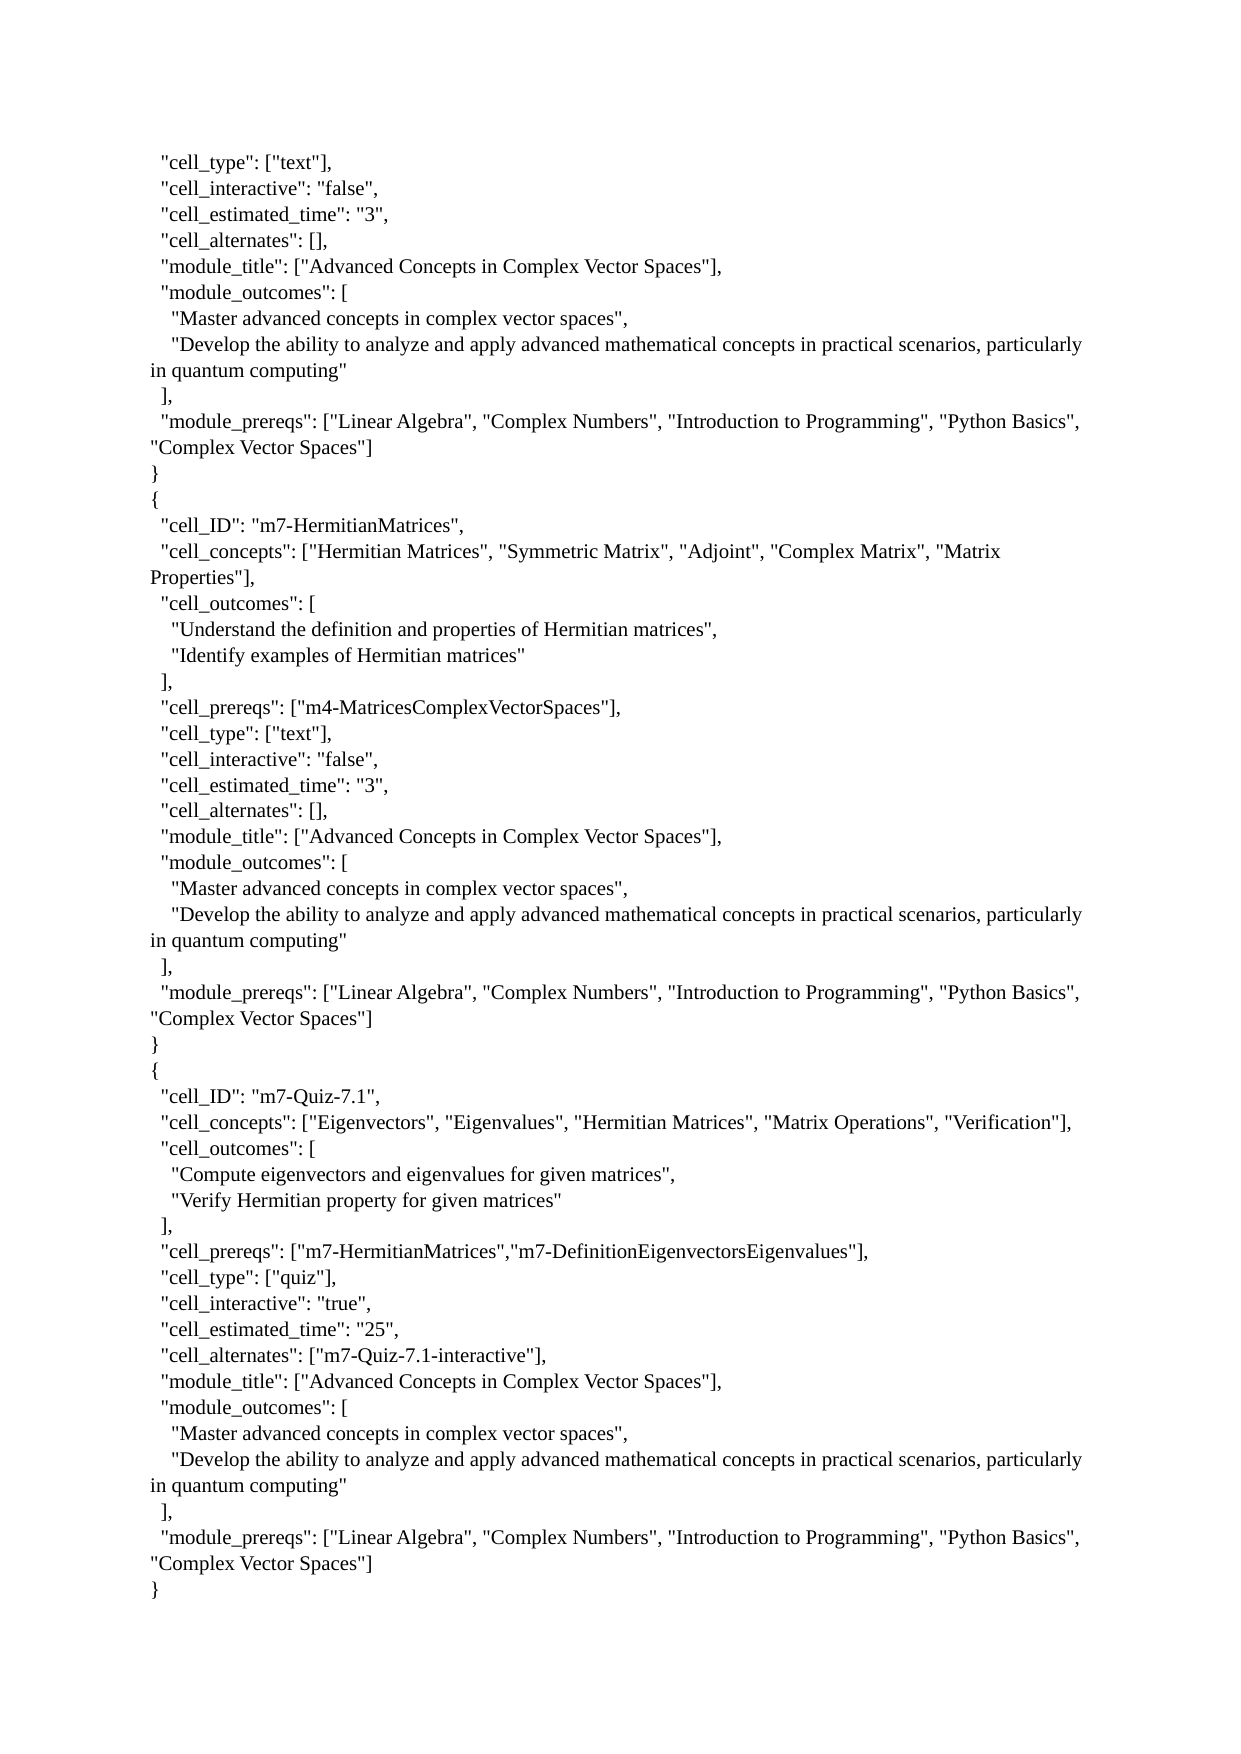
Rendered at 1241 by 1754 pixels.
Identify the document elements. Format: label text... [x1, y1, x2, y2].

text "cell_estimated_time": "25", [150, 1317, 1090, 1341]
text ], [150, 1213, 1090, 1237]
text "cell_type": ["quiz"], [150, 1265, 1090, 1289]
text "Identify examples of Hermitian matrices" [150, 643, 1090, 667]
text "Master advanced concepts in complex vector spaces", [150, 306, 1090, 330]
text } [150, 1577, 1090, 1601]
text "cell_prereqs": ["m4-MatricesComplexVectorSpaces"], [150, 695, 1090, 719]
text "Verify Hermitian property for given matrices" [150, 1187, 1090, 1212]
text "cell_outcomes": [ [150, 591, 1090, 615]
text "module_prereqs": ["Linear Algebra", "Complex Numbers", "Introduction to Programming", "Python Basics", "Complex Vector Spaces"] [150, 980, 1090, 1030]
text "module_title": ["Advanced Concepts in Complex Vector Spaces"], [150, 254, 1090, 278]
text "module_outcomes": [ [150, 850, 1090, 874]
text "cell_interactive": "false", [150, 176, 1090, 200]
text "cell_estimated_time": "3", [150, 202, 1090, 226]
text "Master advanced concepts in complex vector spaces", [150, 1421, 1090, 1445]
text "Master advanced concepts in complex vector spaces", [150, 876, 1090, 900]
text "cell_concepts": ["Hermitian Matrices", "Symmetric Matrix", "Adjoint", "Complex Matrix", "Matrix Properties"], [150, 539, 1090, 589]
text "cell_estimated_time": "3", [150, 772, 1090, 797]
text "cell_prereqs": ["m7-HermitianMatrices","m7-DefinitionEigenvectorsEigenvalues"], [150, 1239, 1090, 1263]
text "cell_interactive": "true", [150, 1291, 1090, 1315]
text "Develop the ability to analyze and apply advanced mathematical concepts in practical scenarios, particularly in quantum computing" [150, 332, 1090, 382]
text "Develop the ability to analyze and apply advanced mathematical concepts in practical scenarios, particularly in quantum computing" [150, 902, 1090, 952]
text "cell_concepts": ["Eigenvectors", "Eigenvalues", "Hermitian Matrices", "Matrix Operations", "Verification"], [150, 1110, 1090, 1134]
text "Develop the ability to analyze and apply advanced mathematical concepts in practical scenarios, particularly in quantum computing" [150, 1447, 1090, 1497]
text ], [150, 954, 1090, 978]
text "cell_alternates": [], [150, 228, 1090, 252]
text "Understand the definition and properties of Hermitian matrices", [150, 617, 1090, 641]
text { [150, 1058, 1090, 1082]
text "module_prereqs": ["Linear Algebra", "Complex Numbers", "Introduction to Programming", "Python Basics", "Complex Vector Spaces"] [150, 1525, 1090, 1575]
text "cell_type": ["text"], [150, 150, 1090, 174]
text "cell_type": ["text"], [150, 721, 1090, 745]
text "cell_alternates": [], [150, 798, 1090, 822]
text "module_title": ["Advanced Concepts in Complex Vector Spaces"], [150, 1369, 1090, 1393]
text { [150, 487, 1090, 511]
text ], [150, 669, 1090, 693]
text "cell_ID": "m7-HermitianMatrices", [150, 513, 1090, 537]
text "module_prereqs": ["Linear Algebra", "Complex Numbers", "Introduction to Programming", "Python Basics", "Complex Vector Spaces"] [150, 409, 1090, 459]
text "module_outcomes": [ [150, 1395, 1090, 1419]
text "cell_alternates": ["m7-Quiz-7.1-interactive"], [150, 1343, 1090, 1367]
text "module_title": ["Advanced Concepts in Complex Vector Spaces"], [150, 824, 1090, 848]
text "Compute eigenvectors and eigenvalues for given matrices", [150, 1162, 1090, 1186]
text } [150, 1032, 1090, 1056]
text "module_outcomes": [ [150, 280, 1090, 304]
text "cell_outcomes": [ [150, 1136, 1090, 1160]
text } [150, 461, 1090, 485]
text ], [150, 1499, 1090, 1523]
text ], [150, 383, 1090, 407]
text "cell_interactive": "false", [150, 747, 1090, 771]
text "cell_ID": "m7-Quiz-7.1", [150, 1084, 1090, 1108]
